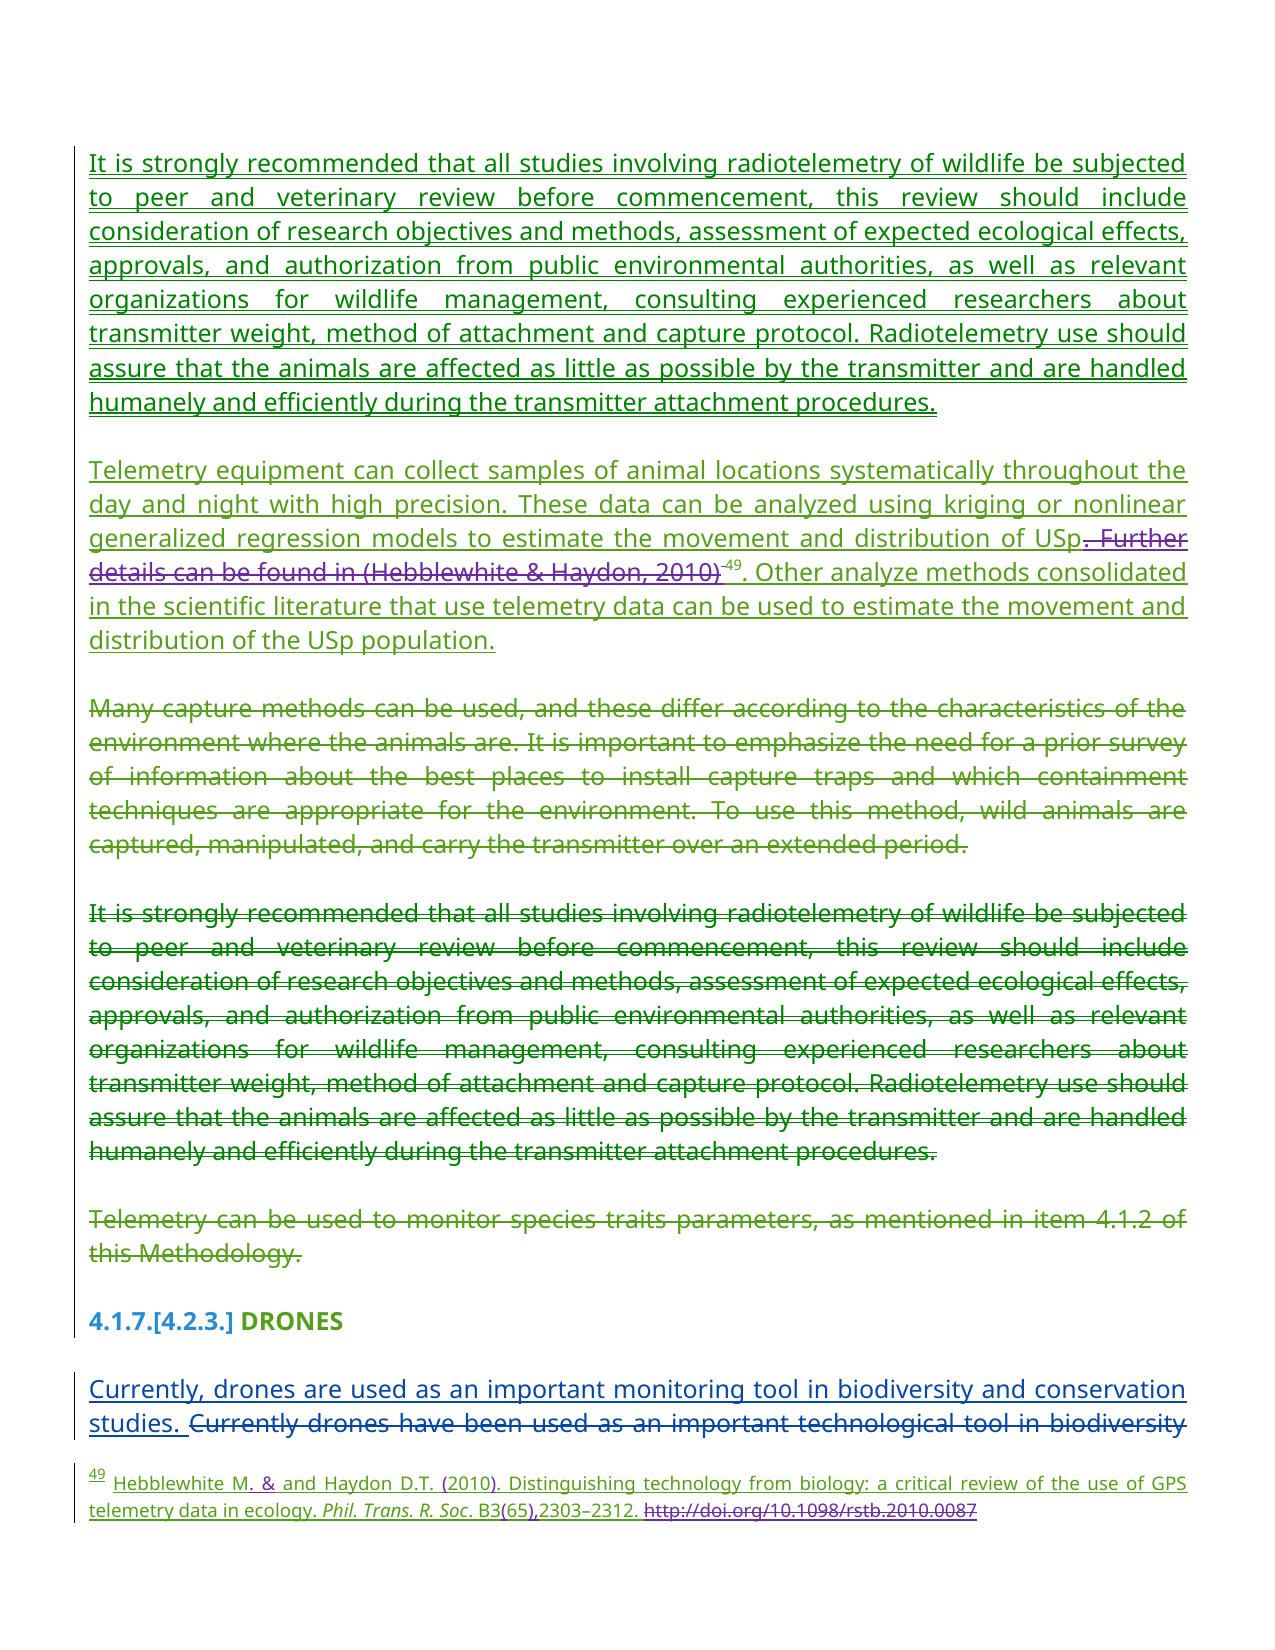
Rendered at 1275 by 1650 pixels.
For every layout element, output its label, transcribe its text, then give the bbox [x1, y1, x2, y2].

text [89, 1372, 1187, 1401]
subtitle DRONES [89, 1304, 1187, 1338]
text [89, 1403, 1187, 1440]
